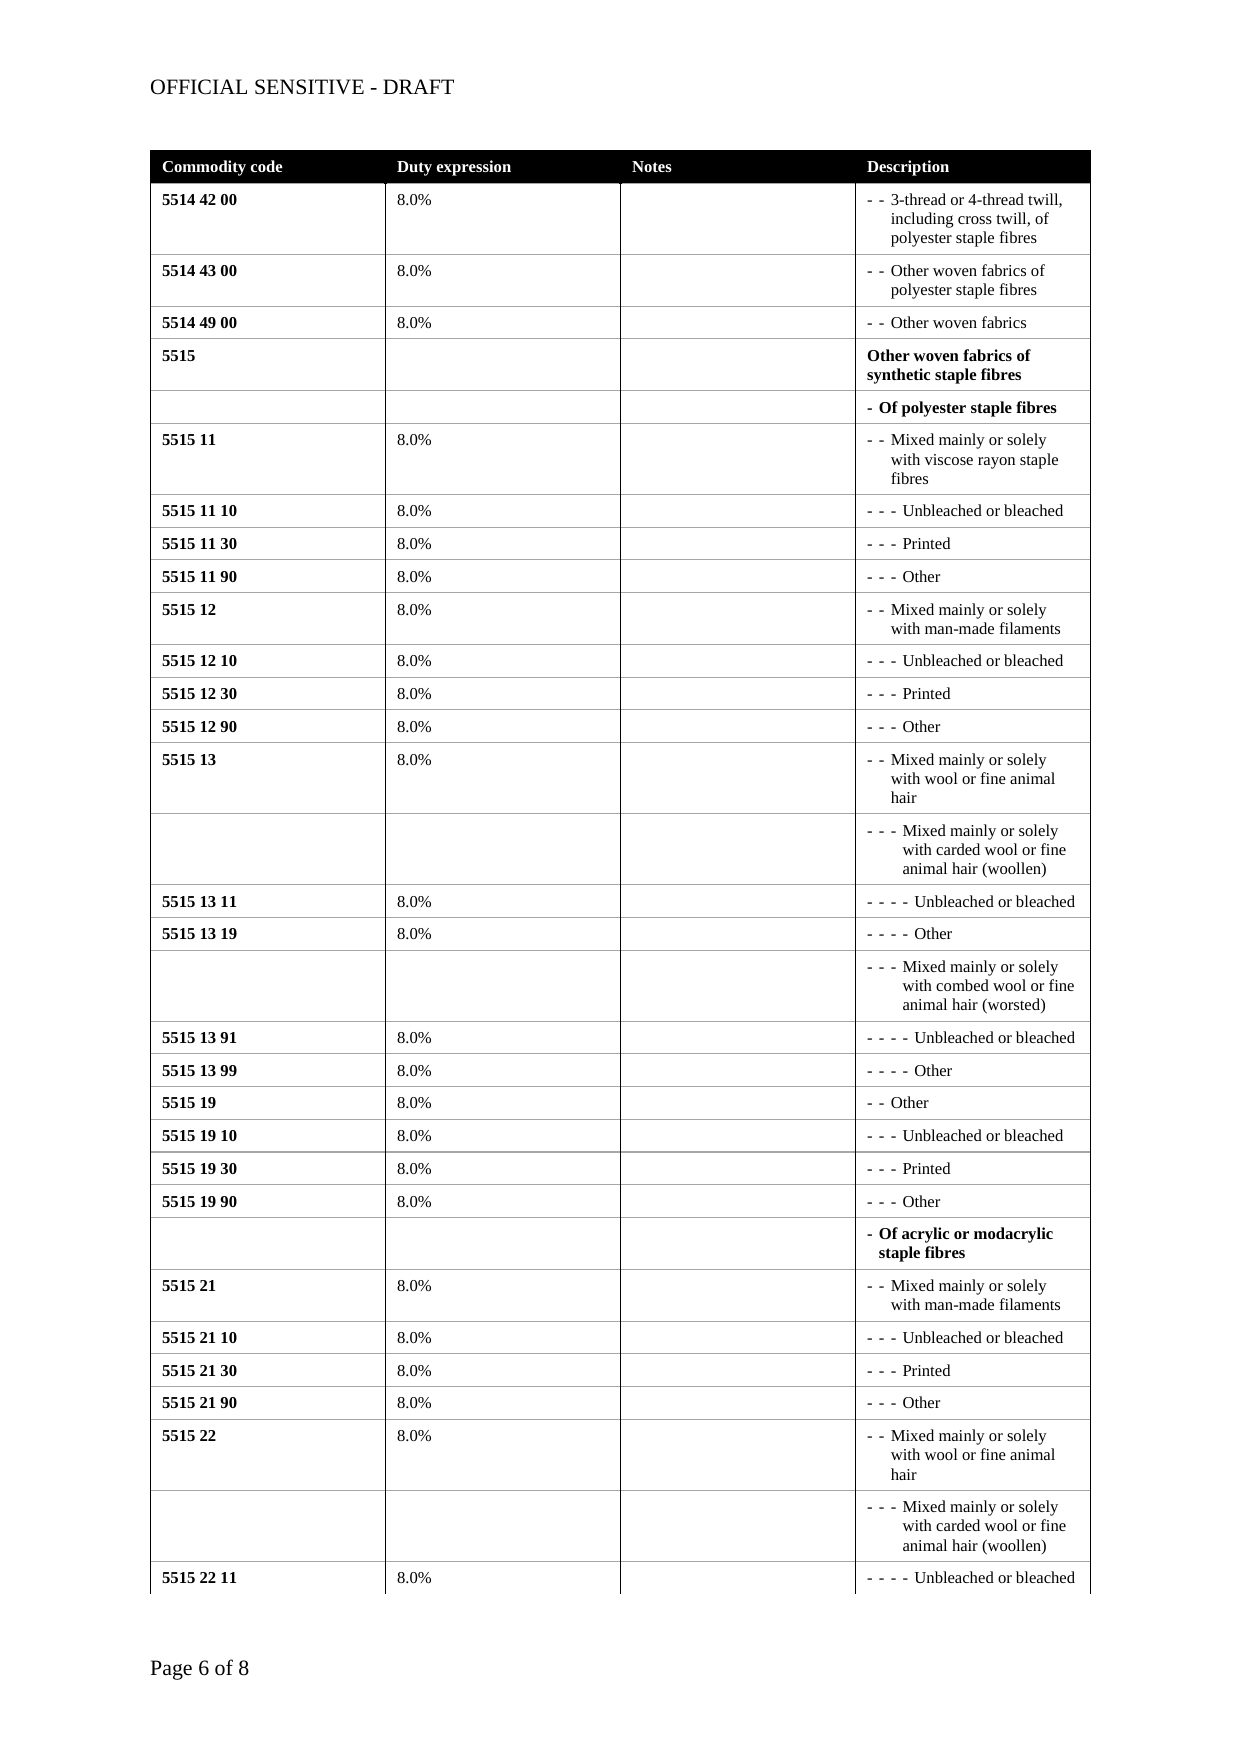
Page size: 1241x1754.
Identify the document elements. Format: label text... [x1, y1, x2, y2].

table_cell [621, 495, 855, 527]
table_cell [621, 1420, 855, 1490]
table_cell 5515 12 90 [151, 710, 385, 742]
table_cell [151, 951, 385, 1021]
table_cell 8.0% [386, 307, 620, 338]
table_cell 8.0% [386, 528, 620, 559]
table_cell 8.0% [386, 495, 620, 527]
table_cell - - - Unbleached or bleached [856, 1322, 1090, 1353]
table_cell [621, 743, 855, 813]
table_cell [151, 1491, 385, 1561]
table_cell [621, 1087, 855, 1119]
table_cell [386, 339, 620, 390]
table_cell 8.0% [386, 1054, 620, 1086]
table_cell 8.0% [386, 424, 620, 494]
table_cell 5515 13 19 [151, 918, 385, 949]
table_cell - - - Other [856, 1185, 1090, 1217]
table_cell 5515 12 10 [151, 645, 385, 677]
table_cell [856, 255, 1090, 306]
table_cell 8.0% [386, 1270, 620, 1321]
table_cell 8.0% [386, 1420, 620, 1490]
table_cell - - - - Other [856, 1054, 1090, 1086]
table_cell 5515 22 11 [151, 1562, 385, 1593]
table_cell - Of polyester staple fibres [856, 391, 1090, 423]
table_cell [621, 951, 855, 1021]
table_cell - - - Printed [856, 1354, 1090, 1386]
table_cell 5515 19 30 [151, 1153, 385, 1184]
table_cell - - Mixed mainly or solely with wool or fine animal hair [856, 1420, 1090, 1490]
table_cell 8.0% [386, 885, 620, 917]
table_cell - - - Mixed mainly or solely with carded wool or fine animal hair (woollen) [856, 814, 1090, 884]
table_cell 5515 13 11 [151, 885, 385, 917]
table_cell [621, 593, 855, 644]
table_cell 8.0% [386, 1562, 620, 1593]
table_cell 5515 12 [151, 593, 385, 644]
table_cell [386, 951, 620, 1021]
table_cell [621, 1185, 855, 1217]
table_cell [621, 307, 855, 338]
table_cell [621, 1270, 855, 1321]
table_cell - - - Other [856, 560, 1090, 592]
table_cell - - - Unbleached or bleached [856, 1120, 1090, 1151]
table_cell [621, 1562, 855, 1593]
table_cell - - - - Unbleached or bleached [856, 1022, 1090, 1053]
table_cell 5515 19 90 [151, 1185, 385, 1217]
table_cell 8.0% [386, 255, 620, 306]
table_cell [621, 184, 855, 254]
table_cell - - - Other [856, 1387, 1090, 1419]
table_cell 5515 21 10 [151, 1322, 385, 1353]
table_cell - - - Printed [856, 1153, 1090, 1184]
table_cell [151, 391, 385, 423]
table_cell 5515 22 [151, 1420, 385, 1490]
table_cell [621, 339, 855, 390]
table_cell [621, 424, 855, 494]
table_cell 5515 12 30 [151, 678, 385, 709]
table_cell [386, 1491, 620, 1561]
table_cell [621, 1120, 855, 1151]
table_cell [386, 814, 620, 884]
table_cell [621, 1218, 855, 1269]
table_cell - - 3-thread or 4-thread twill, including cross twill, of polyester staple fibres [856, 184, 1090, 254]
table_cell - - - Unbleached or bleached [856, 645, 1090, 677]
table_cell 5515 13 99 [151, 1054, 385, 1086]
table_cell 5515 19 10 [151, 1120, 385, 1151]
table_cell 8.0% [386, 1387, 620, 1419]
table_cell - Of acrylic or modacrylic staple fibres [856, 1218, 1090, 1269]
table_cell 5515 13 [151, 743, 385, 813]
table_cell Other woven fabrics of synthetic staple fibres [856, 339, 1090, 390]
table_cell [151, 1218, 385, 1269]
table_cell - - Mixed mainly or solely with viscose rayon staple fibres [856, 424, 1090, 494]
table_cell [621, 1387, 855, 1419]
table_cell 8.0% [386, 1185, 620, 1217]
table_cell 5515 13 91 [151, 1022, 385, 1053]
table_cell [621, 885, 855, 917]
table_header Description [856, 151, 1090, 183]
table_cell 5515 21 30 [151, 1354, 385, 1386]
table_cell 5514 43 00 [151, 255, 385, 306]
table_cell [621, 560, 855, 592]
table_cell 8.0% [386, 645, 620, 677]
table_cell - - - Printed [856, 678, 1090, 709]
table_cell [621, 678, 855, 709]
table_cell [621, 255, 855, 306]
table_cell 8.0% [386, 184, 620, 254]
table_cell - - - - Unbleached or bleached [856, 885, 1090, 917]
table_cell - - Other woven fabrics [856, 307, 1090, 338]
table_cell 8.0% [386, 560, 620, 592]
table_cell 5515 21 [151, 1270, 385, 1321]
table_cell - - - Other [856, 710, 1090, 742]
table_cell [621, 1153, 855, 1184]
table_cell [621, 528, 855, 559]
table_cell [621, 1322, 855, 1353]
table_cell 5515 11 10 [151, 495, 385, 527]
table_cell [621, 1054, 855, 1086]
table_cell 8.0% [386, 710, 620, 742]
table_cell 8.0% [386, 593, 620, 644]
table_cell 5515 21 90 [151, 1387, 385, 1419]
table_cell - - - - Other [856, 918, 1090, 949]
table_cell 8.0% [386, 743, 620, 813]
table_cell [386, 1218, 620, 1269]
table_cell 5515 11 30 [151, 528, 385, 559]
table_header Notes [622, 151, 856, 183]
table_cell - - - Mixed mainly or solely with combed wool or fine animal hair (worsted) [856, 951, 1090, 1021]
table_cell [621, 918, 855, 949]
table_cell 8.0% [386, 1354, 620, 1386]
table_cell - - - Unbleached or bleached [856, 495, 1090, 527]
table_header Duty expression [387, 151, 619, 183]
table_cell - - - Mixed mainly or solely with carded wool or fine animal hair (woollen) [856, 1491, 1090, 1561]
table_cell 8.0% [386, 1087, 620, 1119]
table_cell [621, 1354, 855, 1386]
table_cell - - Other [856, 1087, 1090, 1119]
table_cell 8.0% [386, 1120, 620, 1151]
table_cell - - Mixed mainly or solely with wool or fine animal hair [856, 743, 1090, 813]
table_cell 8.0% [386, 1153, 620, 1184]
table_cell 8.0% [386, 678, 620, 709]
table_cell - - Mixed mainly or solely with man-made filaments [856, 593, 1090, 644]
table_cell 8.0% [386, 1022, 620, 1053]
table_cell [621, 710, 855, 742]
table_cell 8.0% [386, 918, 620, 949]
table_cell - - - - Unbleached or bleached [856, 1562, 1090, 1593]
table_cell 5515 11 [151, 424, 385, 494]
table_cell [151, 814, 385, 884]
table_cell [621, 1491, 855, 1561]
table_cell [621, 1022, 855, 1053]
table_cell [621, 645, 855, 677]
table_cell - - - Printed [856, 528, 1090, 559]
table_cell - - Mixed mainly or solely with man-made filaments [856, 1270, 1090, 1321]
table_cell 8.0% [386, 1322, 620, 1353]
table_cell 5514 42 00 [151, 184, 385, 254]
table_cell [621, 391, 855, 423]
table_cell 5515 [151, 339, 385, 390]
table_header Commodity code [151, 151, 384, 183]
table_cell 5515 11 90 [151, 560, 385, 592]
table_cell [386, 391, 620, 423]
table_cell 5514 49 00 [151, 307, 385, 338]
table_cell 5515 19 [151, 1087, 385, 1119]
table_cell [621, 814, 855, 884]
